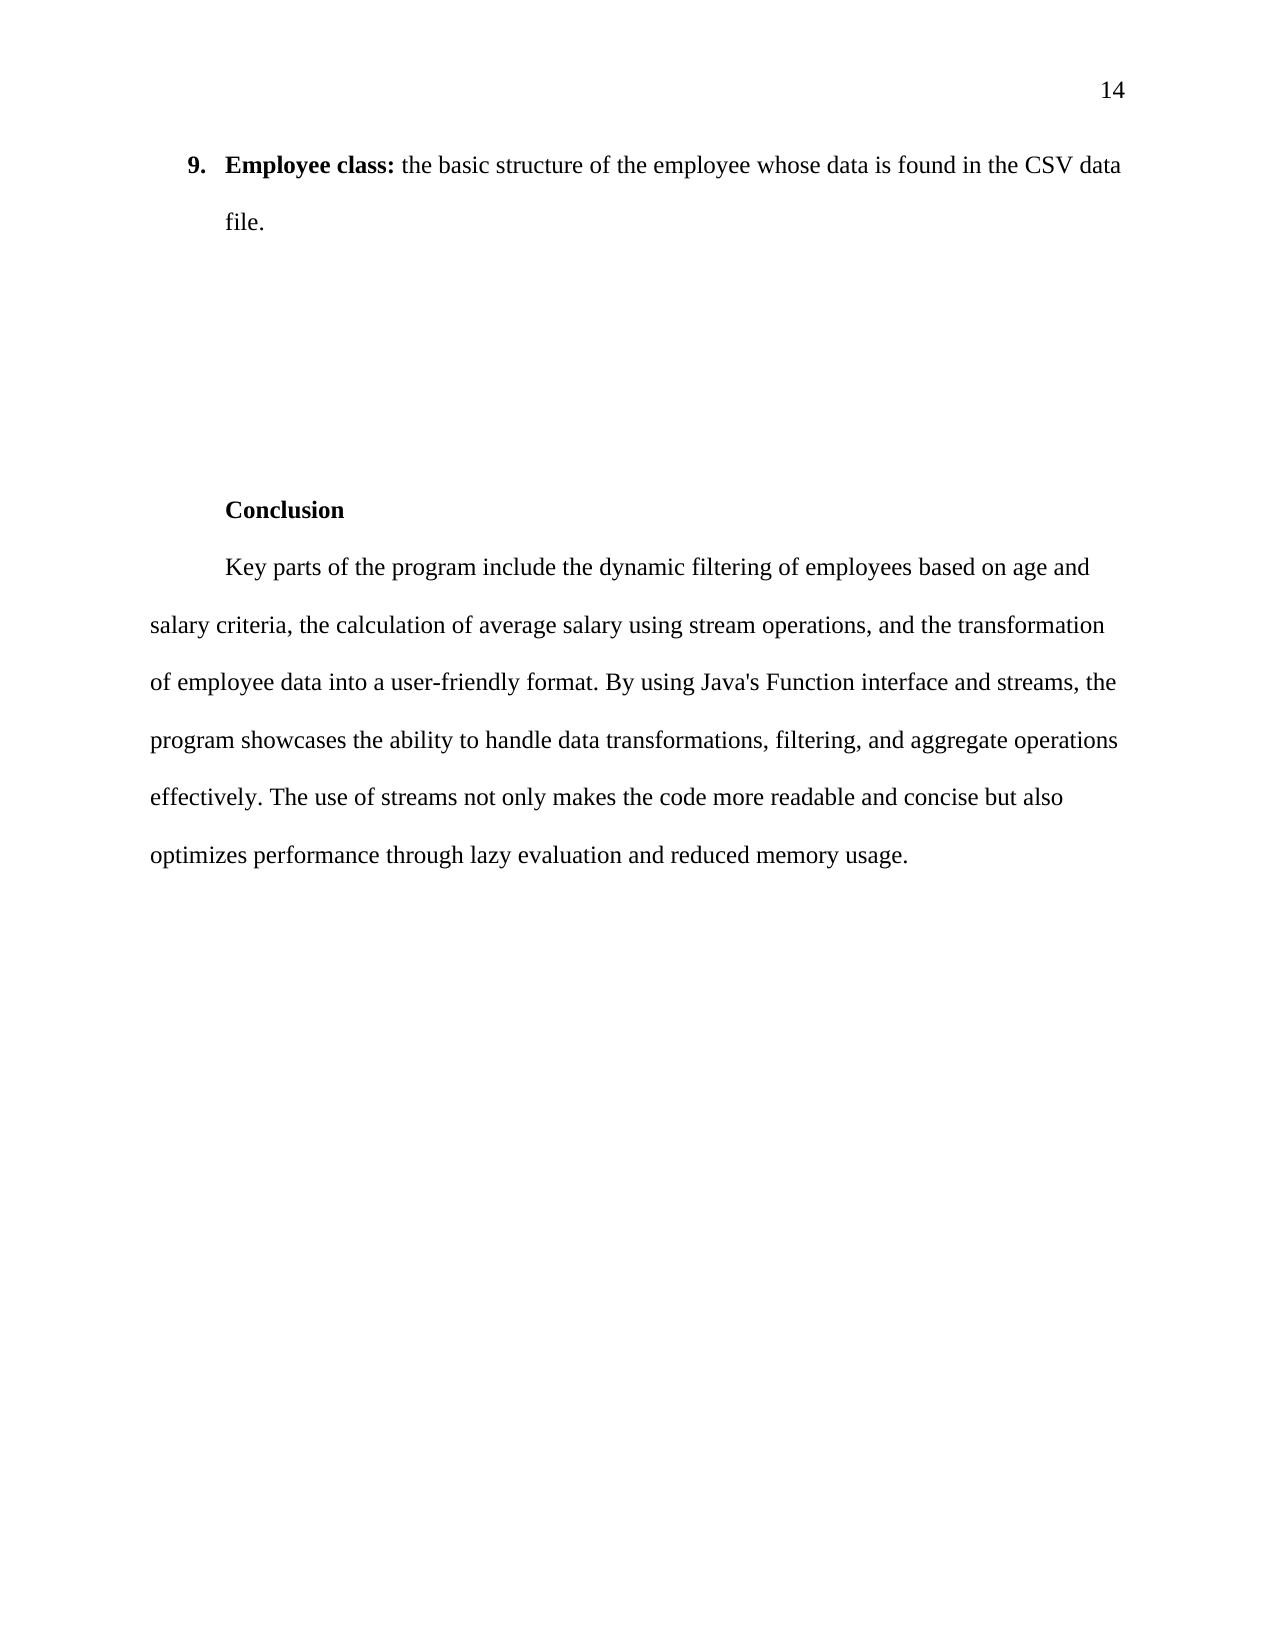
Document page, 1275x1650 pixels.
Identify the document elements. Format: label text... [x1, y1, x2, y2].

list Employee class: the basic structure of the employee whose data is found in the CSV data file. [187, 150, 1125, 236]
text Conclusion [150, 495, 1125, 524]
text Key parts of the program include the dynamic filtering of employees based on age and salary criteria, the calculation of average salary using stream operations, and the transformation of employee data into a user-friendly format. By using Java's Function interface and streams, the program showcases the ability to handle data transformations, filtering, and aggregate operations effectively. The use of streams not only makes the code more readable and concise but also optimizes performance through lazy evaluation and reduced memory usage. [150, 552, 1125, 869]
